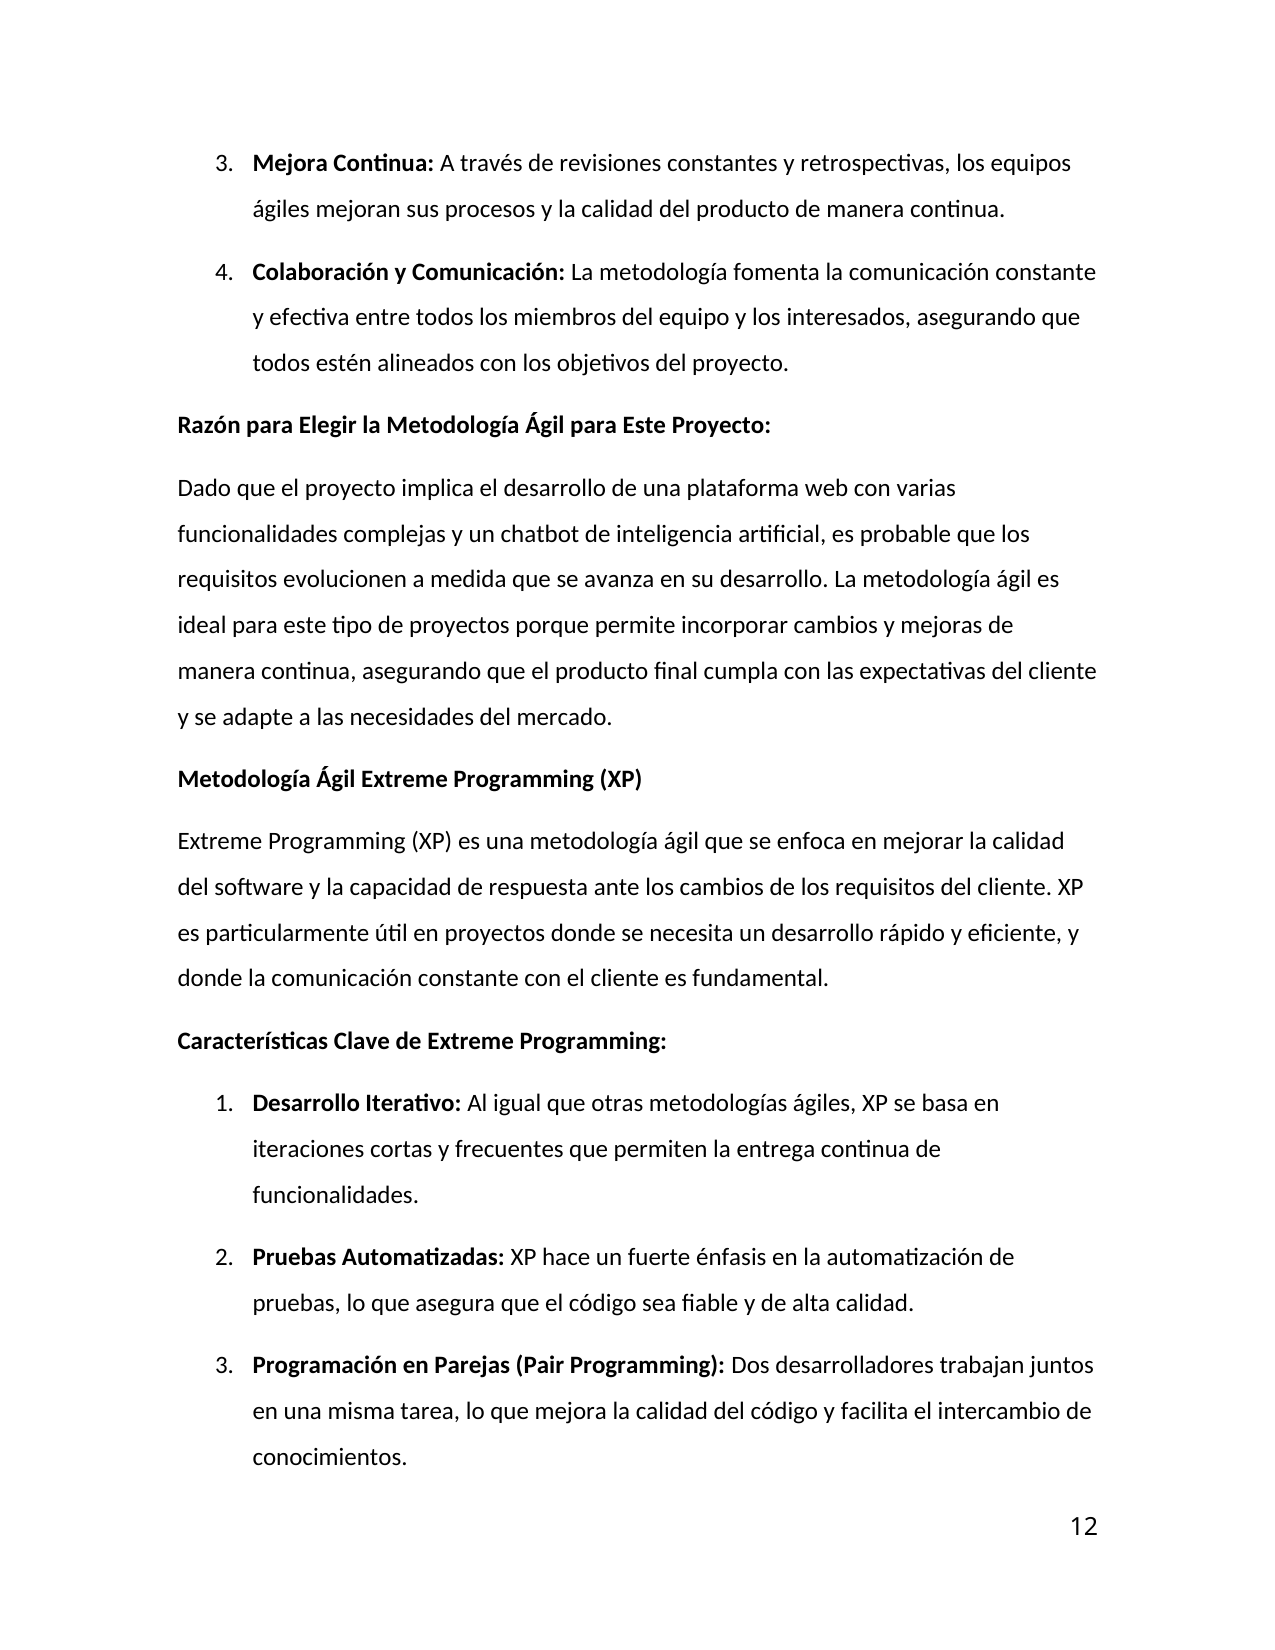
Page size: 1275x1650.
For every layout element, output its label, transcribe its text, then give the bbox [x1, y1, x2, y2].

text Extreme Programming (XP) es una metodología ágil que se enfoca en mejorar la calidad del software y la capacidad de respuesta ante los cambios de los requisitos del cliente. XP es particularmente útil en proyectos donde se necesita un desarrollo rápido y eficiente, y donde la comunicación constante con el cliente es fundamental. [177, 825, 1098, 993]
text Metodología Ágil Extreme Programming (XP) [177, 763, 1098, 793]
text Características Clave de Extreme Programming: [177, 1025, 1098, 1056]
text Razón para Elegir la Metodología Ágil para Este Proyecto: [177, 409, 1098, 440]
list Colaboración y Comunicación: La metodología fomenta la comunicación constante y efectiva entre todos los miembros del equipo y los interesados, asegurando que todos estén alineados con los objetivos del proyecto. [215, 256, 1098, 378]
list Desarrollo Iterativo: Al igual que otras metodologías ágiles, XP se basa en iteraciones cortas y frecuentes que permiten la entrega continua de funcionalidades. [215, 1087, 1098, 1209]
text Dado que el proyecto implica el desarrollo de una plataforma web con varias funcionalidades complejas y un chatbot de inteligencia artificial, es probable que los requisitos evolucionen a medida que se avanza en su desarrollo. La metodología ágil es ideal para este tipo de proyectos porque permite incorporar cambios y mejoras de manera continua, asegurando que el producto final cumpla con las expectativas del cliente y se adapte a las necesidades del mercado. [177, 472, 1098, 731]
list Mejora Continua: A través de revisiones constantes y retrospectivas, los equipos ágiles mejoran sus procesos y la calidad del producto de manera continua. [215, 148, 1098, 224]
list Programación en Parejas (Pair Programming): Dos desarrolladores trabajan juntos en una misma tarea, lo que mejora la calidad del código y facilita el intercambio de conocimientos. [215, 1349, 1098, 1471]
list Pruebas Automatizadas: XP hace un fuerte énfasis en la automatización de pruebas, lo que asegura que el código sea fiable y de alta calidad. [215, 1241, 1098, 1317]
